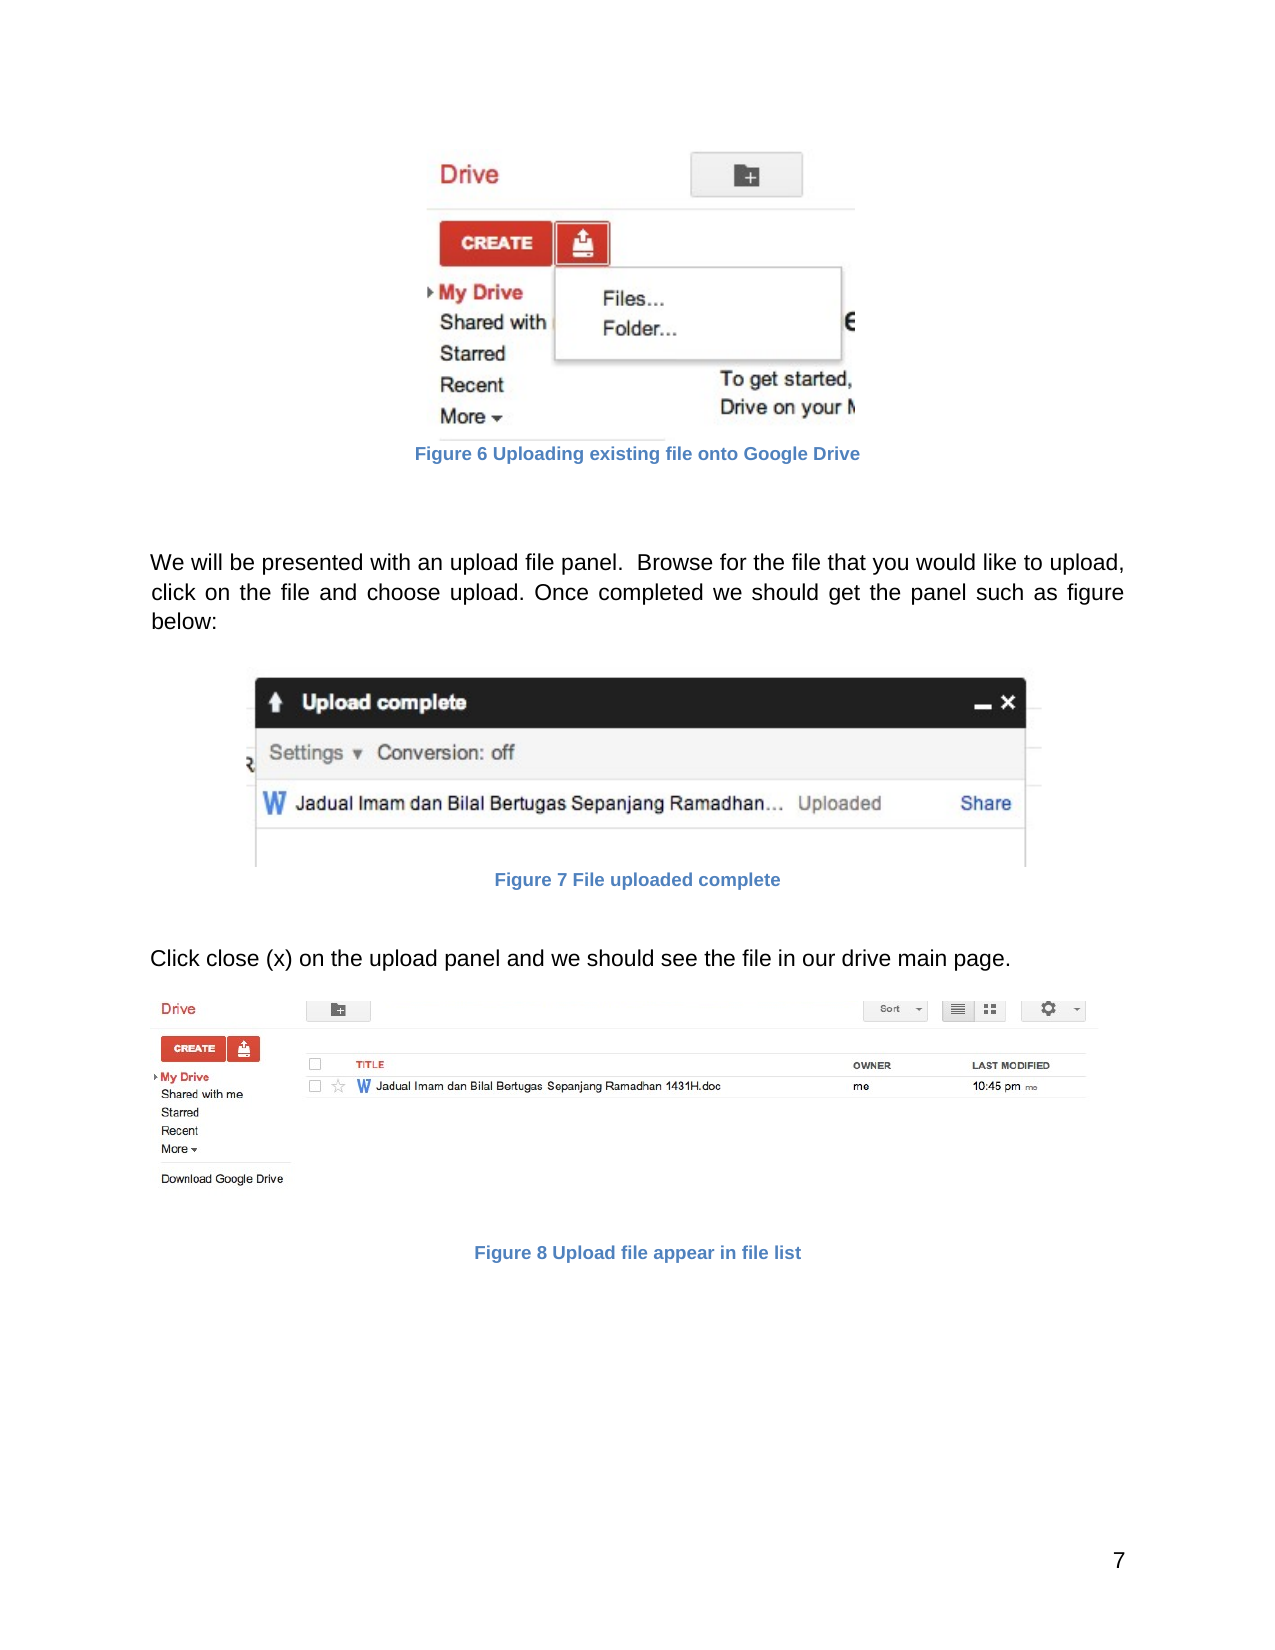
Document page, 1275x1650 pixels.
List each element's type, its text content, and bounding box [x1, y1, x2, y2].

text Click close (x) on the upload panel and we should see the file in our drive main page. [150, 945, 1126, 972]
text Figure 6 Uploading existing file onto Google Drive [150, 442, 1125, 464]
picture [150, 1001, 1099, 1196]
text Figure 7 File uploaded complete [150, 868, 1125, 890]
picture [426, 149, 855, 441]
text We will be presented with an upload file panel. Browse for the file that you would like to upload, click on the file and choose upload. Once completed we should get the panel such as figure below: [150, 549, 1126, 634]
picture [246, 667, 1042, 867]
